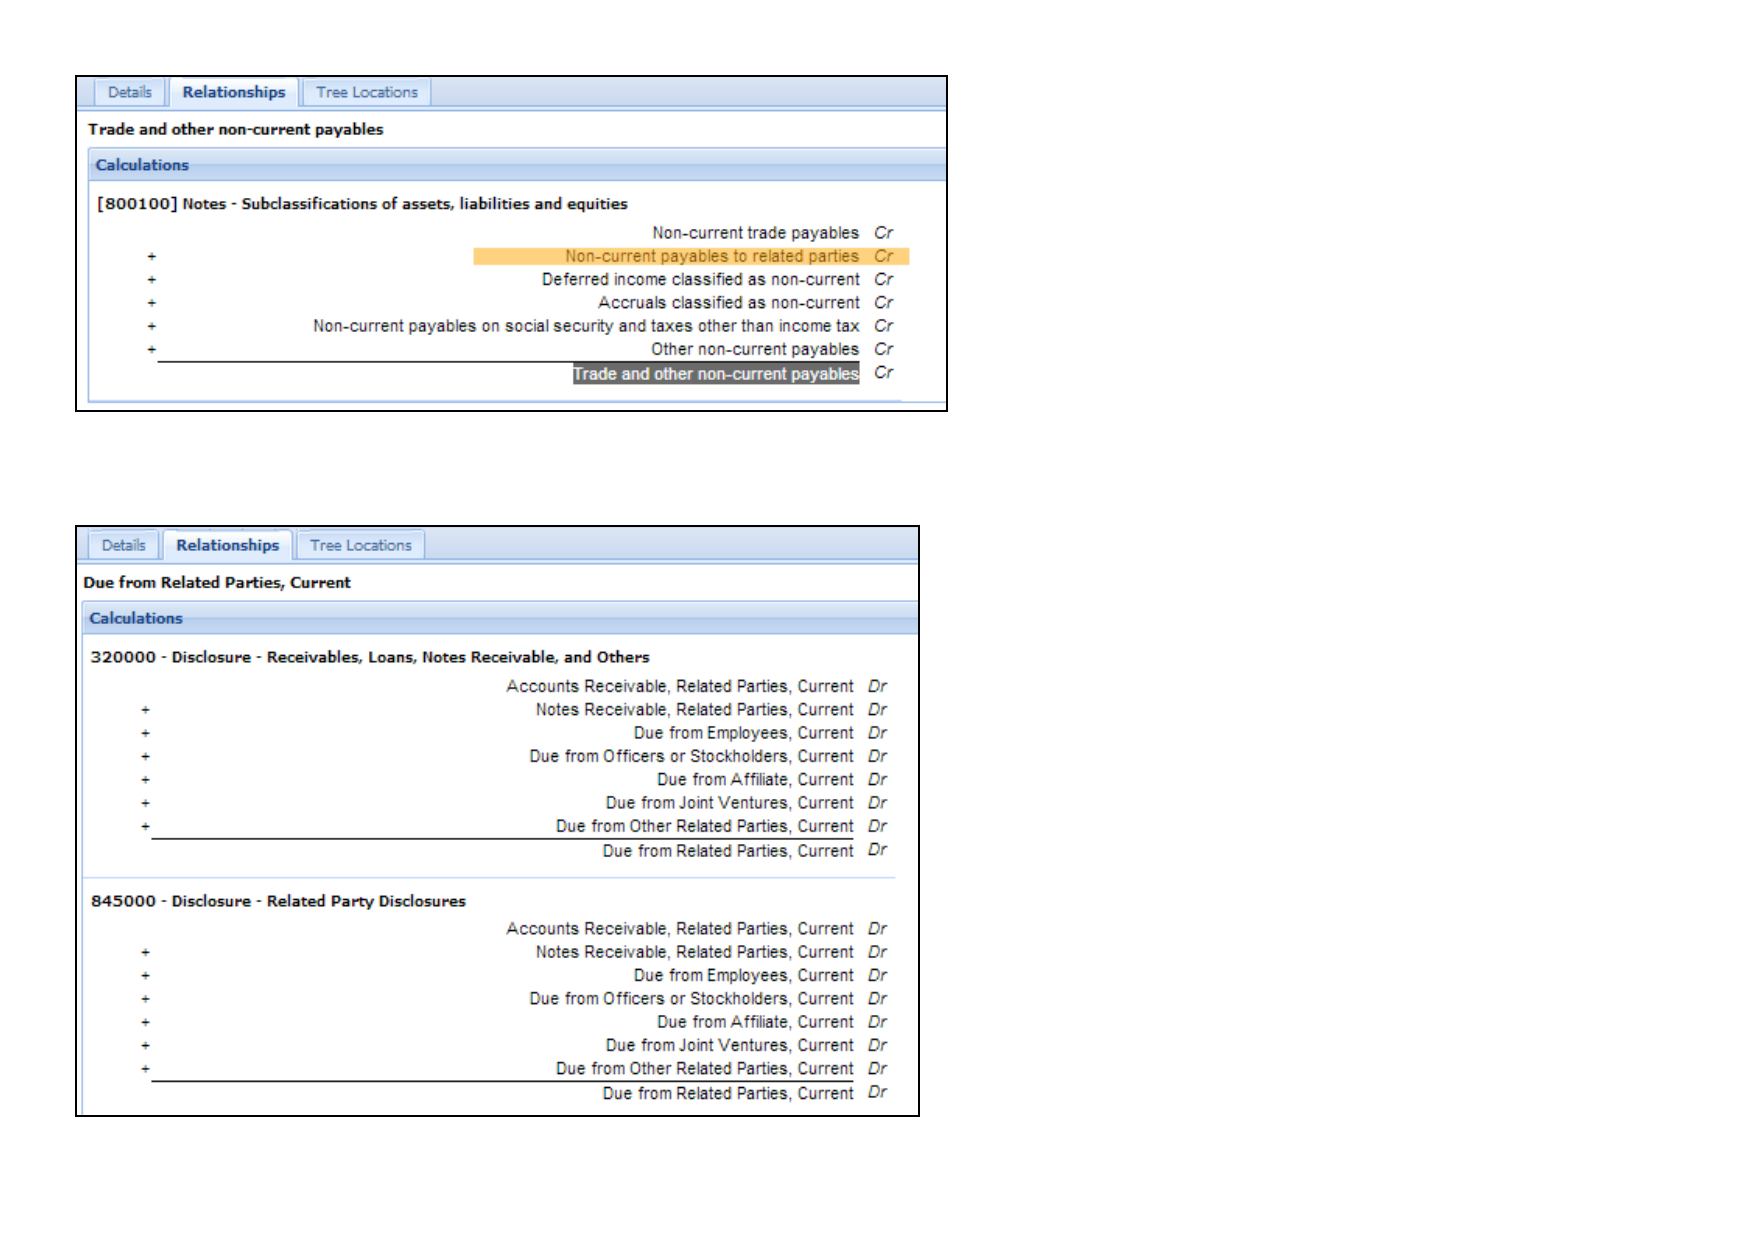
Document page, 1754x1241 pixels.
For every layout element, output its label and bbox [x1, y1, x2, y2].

picture [77, 527, 918, 1115]
picture [77, 77, 946, 410]
